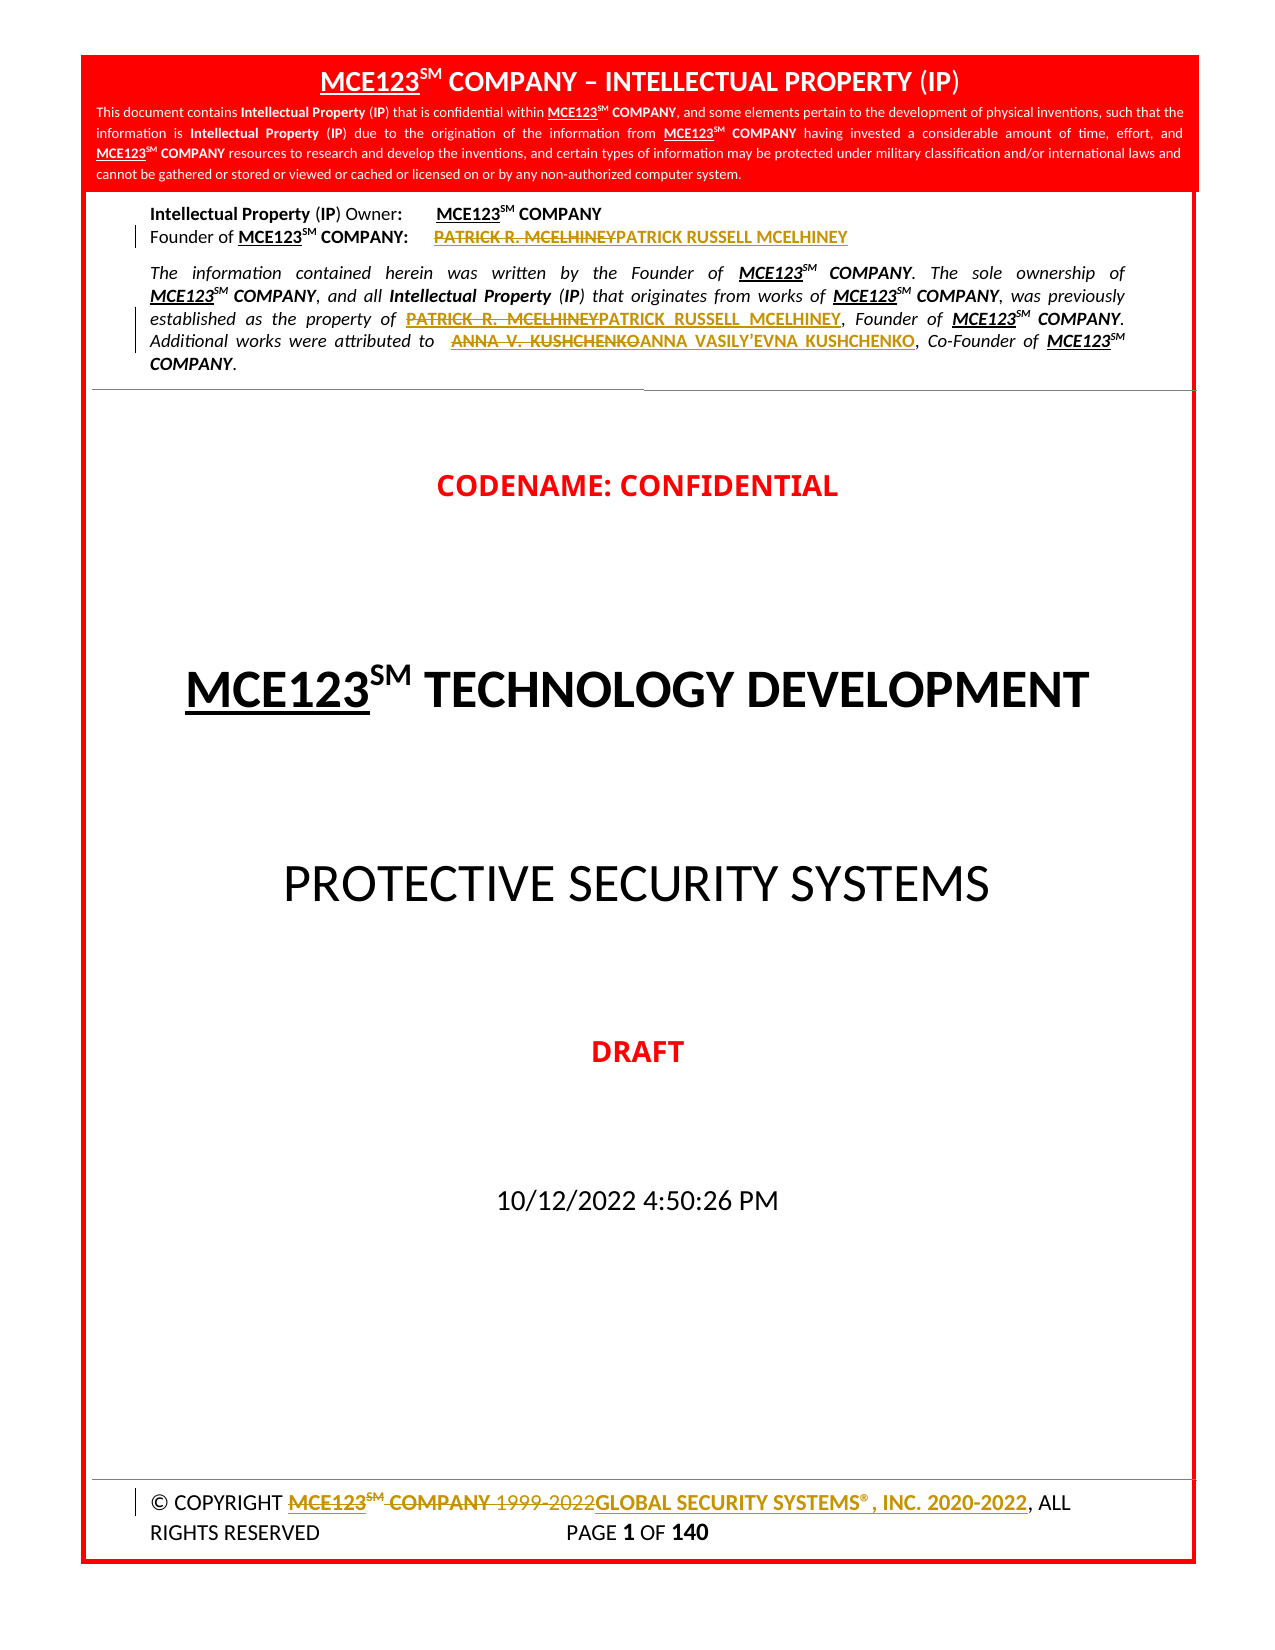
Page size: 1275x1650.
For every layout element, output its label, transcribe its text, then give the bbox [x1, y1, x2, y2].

text MCE123SM TECHNOLOGY DEVELOPMENT [150, 655, 1125, 721]
text PROTECTIVE SECURITY SYSTEMS [150, 849, 1125, 915]
text DRAFT [150, 1031, 1125, 1071]
text CODENAME: CONFIDENTIAL [150, 465, 1125, 505]
text 10/12/2022 4:50:26 PM [150, 1182, 1125, 1218]
